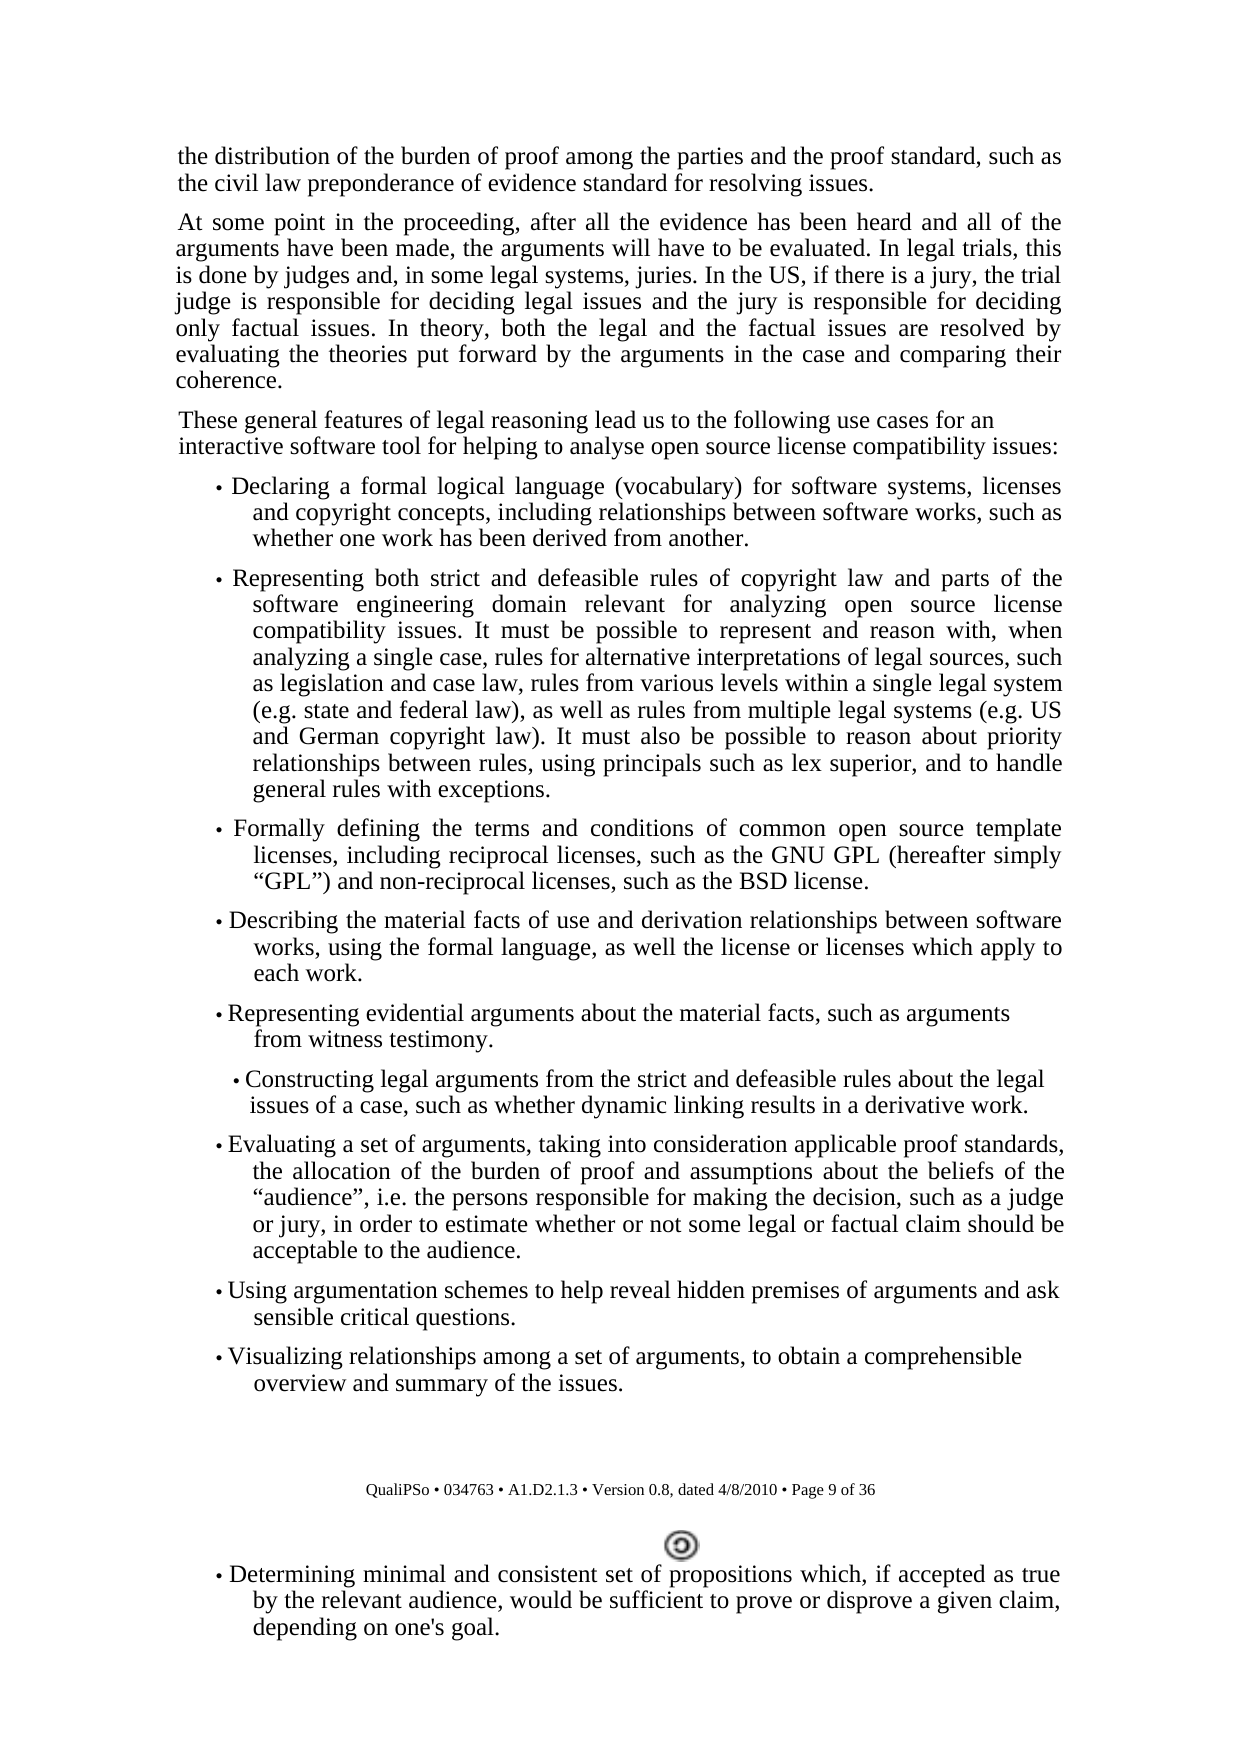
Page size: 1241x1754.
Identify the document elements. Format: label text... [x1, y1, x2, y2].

text • Visualizing relationships among a set of arguments, to obtain a comprehensible overview and summary of the issues. [216, 1343, 1063, 1396]
text • Representing evidential arguments about the material facts, such as arguments from witness testimony. [216, 1000, 1063, 1053]
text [177, 143, 1063, 196]
text • Evaluating a set of arguments, taking into consideration applicable proof standards, the allocation of the burden of proof and assumptions about the beliefs of the “audience”, i.e. the persons responsible for making the decision, such as a judge or jury, in order to estimate whether or not some legal or factual claim should be acceptable to the audience. [216, 1132, 1066, 1264]
text • Constructing legal arguments from the strict and defeasible rules about the legal issues of a case, such as whether dynamic linking results in a derivative work. [216, 1066, 1062, 1119]
picture [663, 1530, 700, 1562]
text These general features of legal reasoning lead us to the following use cases for an interactive software tool for helping to analyse open source license compatibility issues: [178, 407, 1062, 460]
text • Declaring a formal logical language (vocabulary) for software systems, licenses and copyright concepts, including relationships between software works, such as whether one work has been derived from another. [216, 473, 1063, 552]
text • Representing both strict and defeasible rules of copyright law and parts of the software engineering domain relevant for analyzing open source license compatibility issues. It must be possible to represent and reason with, when analyzing a single case, rules for alternative interpretations of legal sources, such as legislation and case law, rules from various levels within a single legal system (e.g. state and federal law), as well as rules from multiple legal systems (e.g. US and German copyright law). It must also be possible to reason about priority relationships between rules, using principals such as lex superior, and to handle general rules with exceptions. [216, 565, 1063, 803]
text • Using argumentation schemes to help reveal hidden premises of arguments and ask sensible critical questions. [216, 1277, 1063, 1330]
text QualiPSo • 034763 • A1.D2.1.3 • Version 0.8, dated 4/8/2010 • Page 9 of 36 [175, 1479, 1066, 1498]
text • Describing the material facts of use and derivation relationships between software works, using the formal language, as well the license or licenses which apply to each work. [216, 908, 1063, 987]
text At some point in the proceeding, after all the evidence has been heard and all of the arguments have been made, the arguments will have to be evaluated. In legal trials, this is done by judges and, in some legal systems, juries. In the US, if there is a jury, the trial judge is responsible for deciding legal issues and the jury is responsible for deciding only factual issues. In theory, both the legal and the factual issues are resolved by evaluating the theories put forward by the arguments in the case and comparing their coherence. [175, 209, 1063, 394]
text • Formally defining the terms and conditions of common open source template licenses, including reciprocal licenses, such as the GNU GPL (hereafter simply “GPL”) and non-reciprocal licenses, such as the BSD license. [216, 816, 1063, 895]
text • Determining minimal and consistent set of propositions which, if accepted as true by the relevant audience, would be sufficient to prove or disprove a given claim, depending on one's goal. [216, 1561, 1062, 1641]
